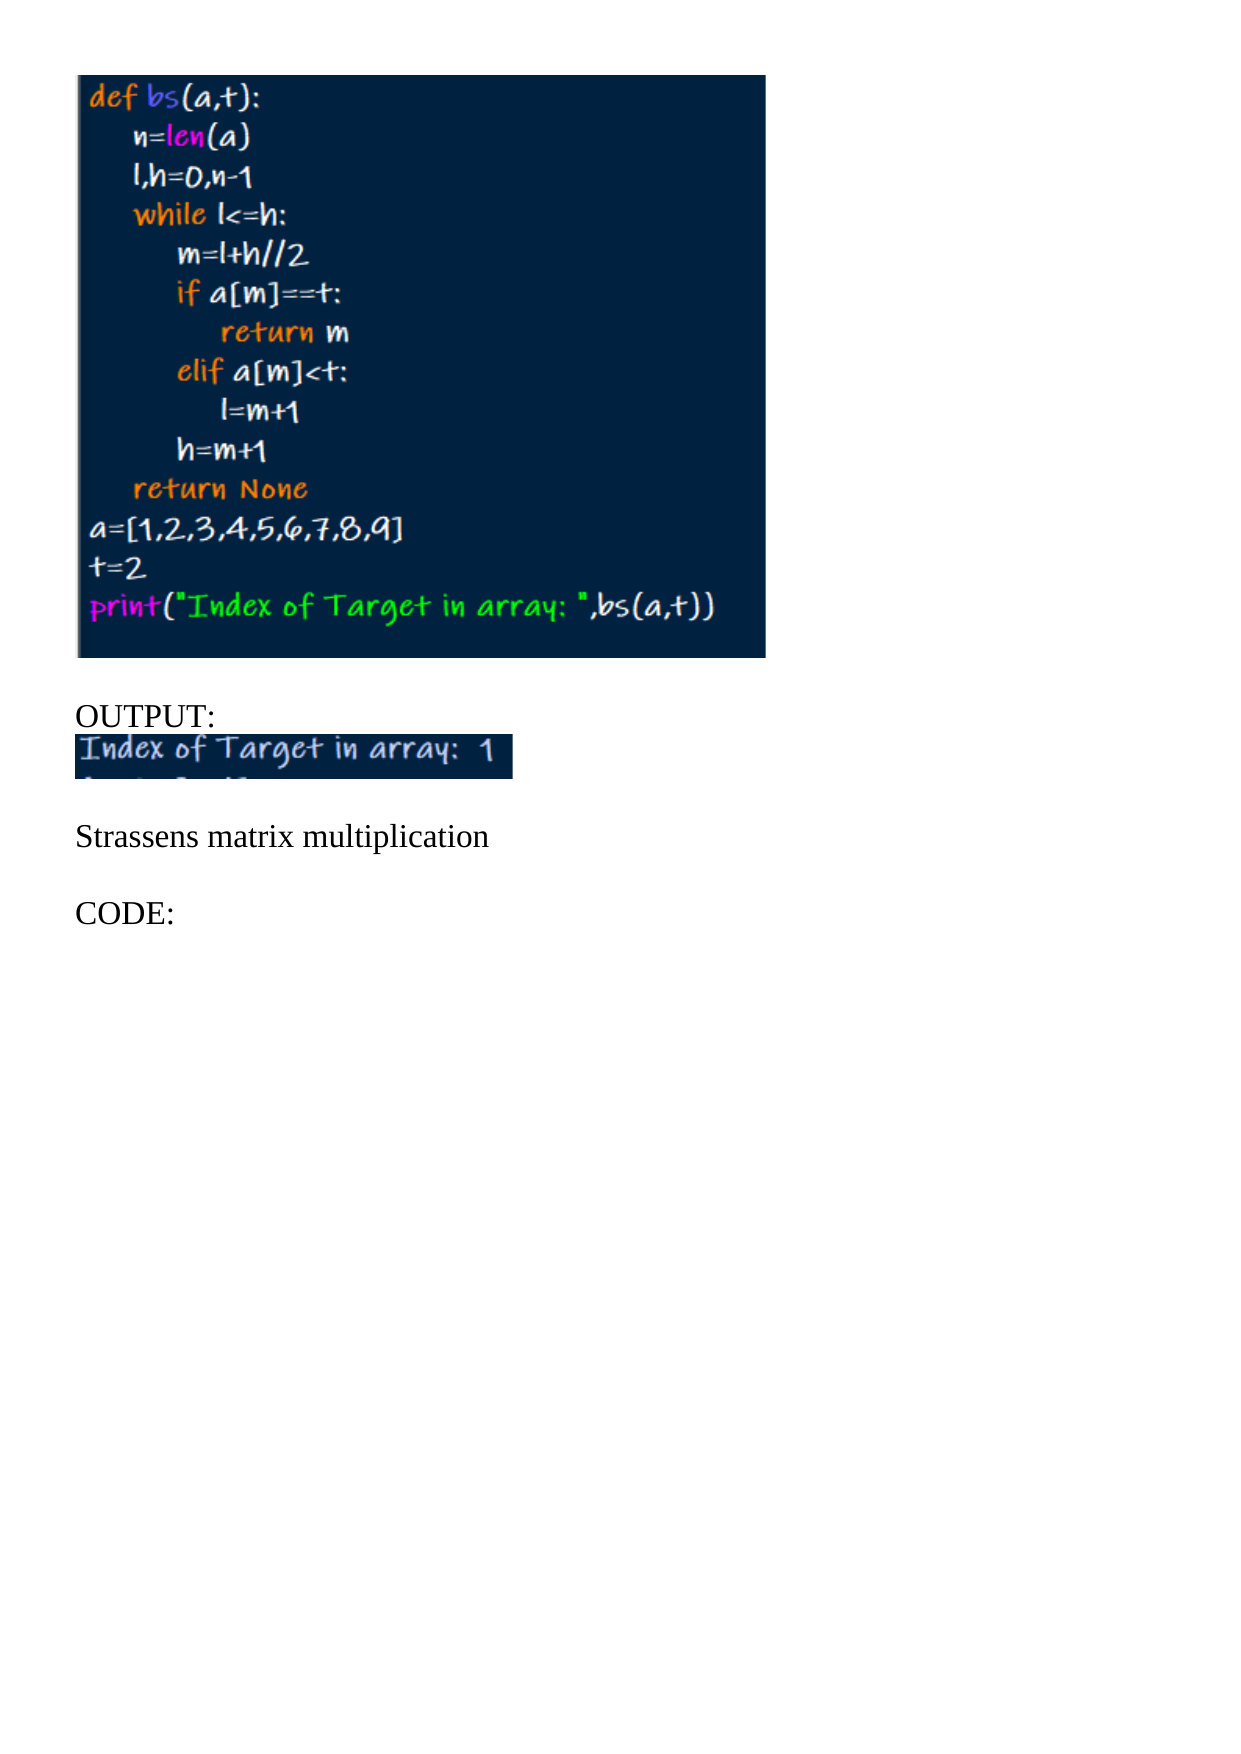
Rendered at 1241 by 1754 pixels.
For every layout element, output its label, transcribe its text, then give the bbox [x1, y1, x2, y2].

text OUTPUT: [75, 696, 1165, 734]
picture [75, 75, 766, 658]
text CODE: [75, 893, 1165, 932]
text Strassens matrix multiplication [75, 817, 1165, 855]
picture [75, 734, 513, 779]
